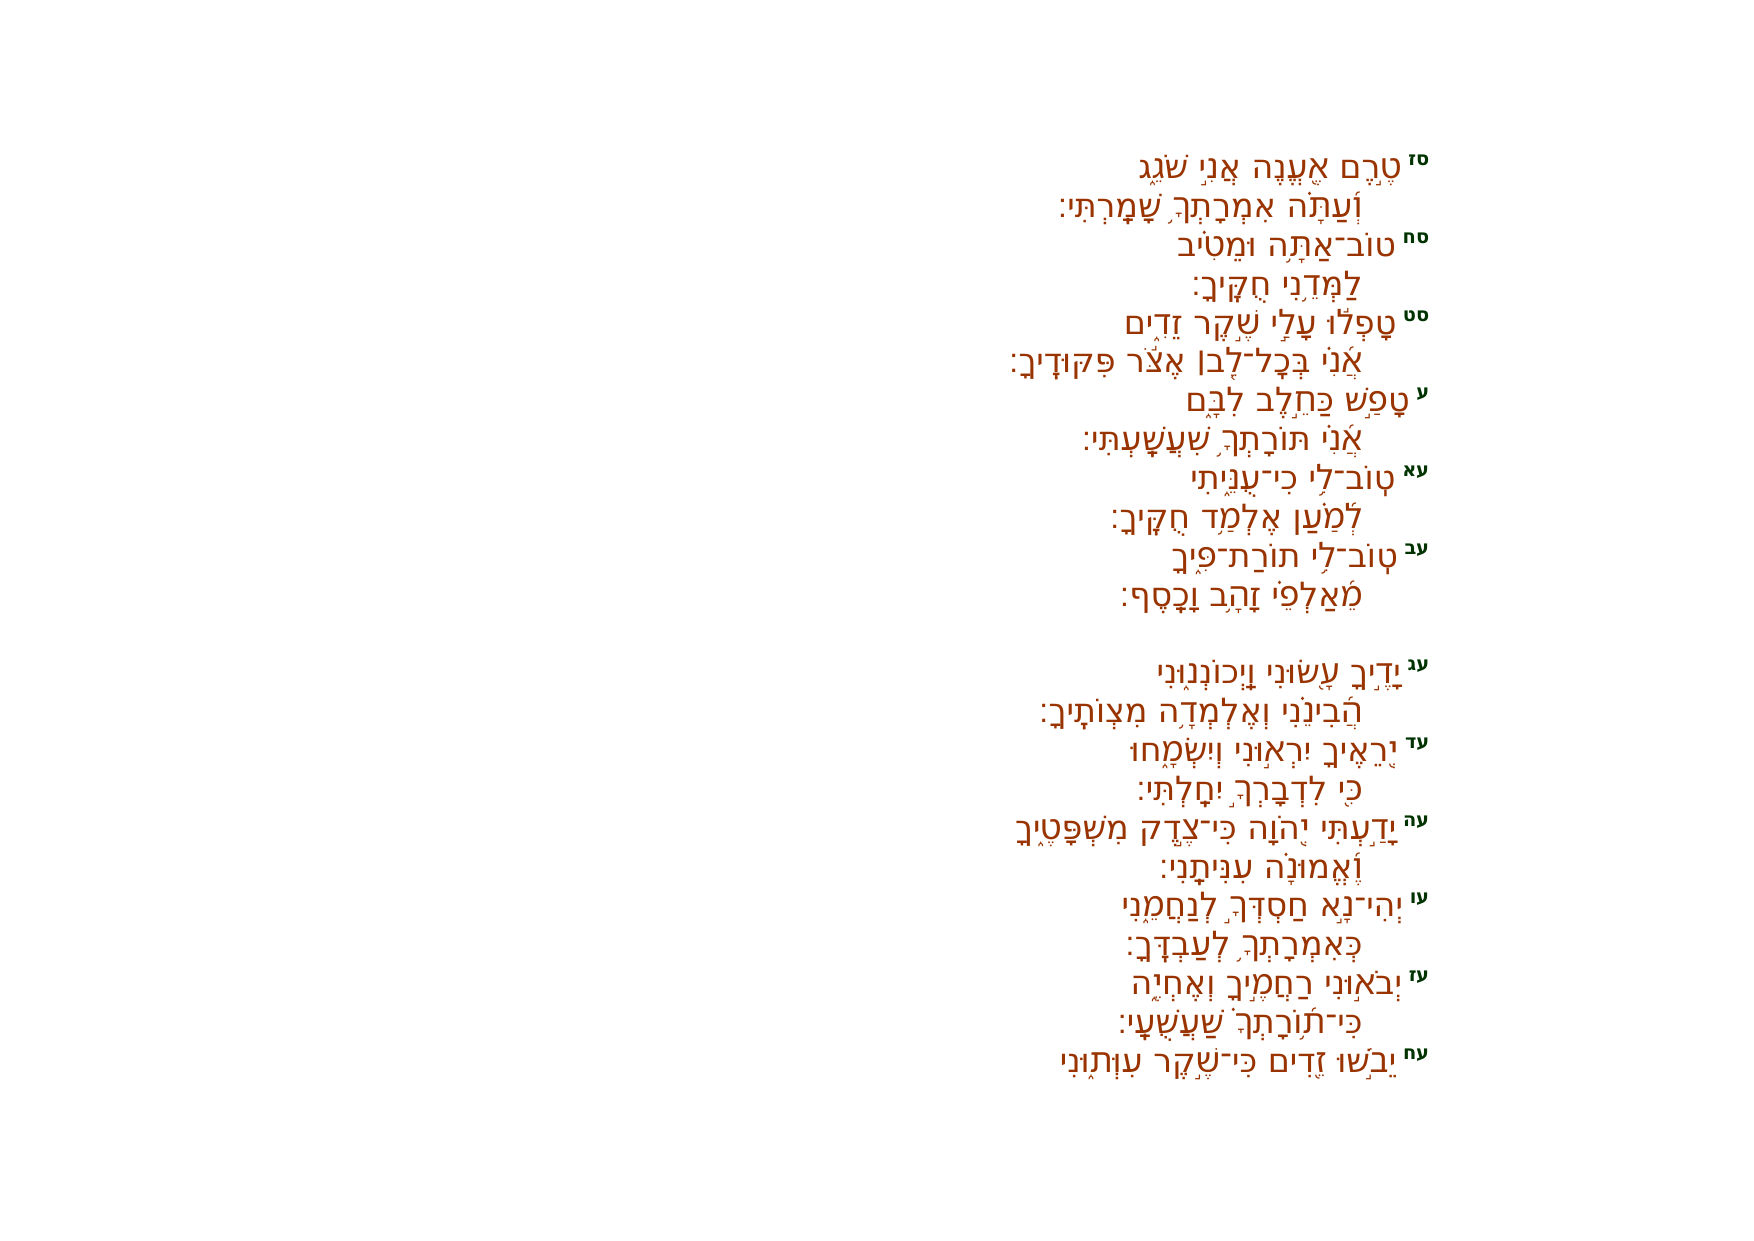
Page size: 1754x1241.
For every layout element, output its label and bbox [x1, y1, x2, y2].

text [266, 148, 1488, 1080]
